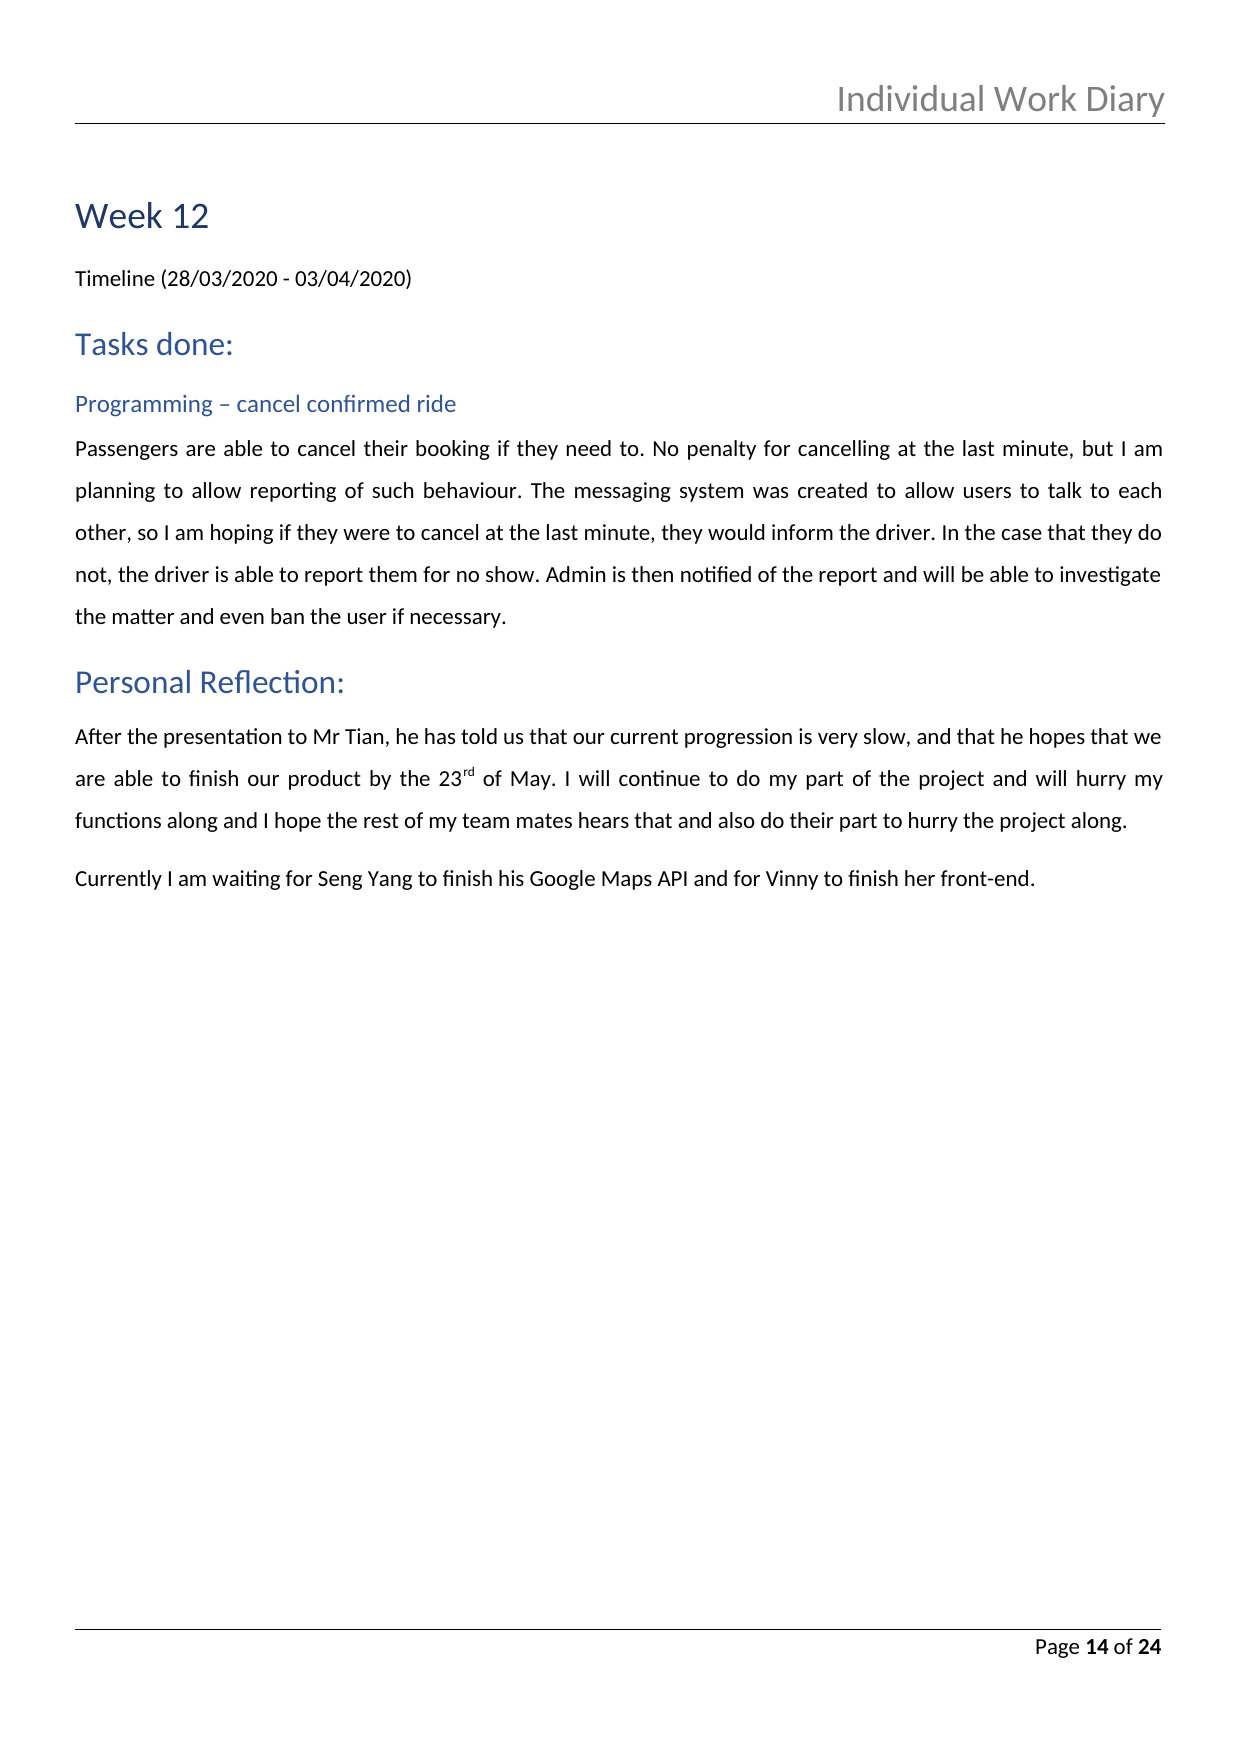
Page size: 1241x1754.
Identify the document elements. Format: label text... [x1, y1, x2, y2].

text Timeline (28/03/2020 - 03/04/2020) [75, 264, 1165, 293]
subtitle Personal Reflection: [75, 661, 1165, 701]
text Currently I am waiting for Seng Yang to finish his Google Maps API and for Vinny to finish her front-end. [75, 864, 1165, 892]
subtitle Tasks done: [75, 323, 1165, 364]
text Passengers are able to cancel their booking if they need to. No penalty for cancelling at the last minute, but I am planning to allow reporting of such behaviour. The messaging system was created to allow users to talk to each other, so I am hoping if they were to cancel at the last minute, they would inform the driver. In the case that they do not, the driver is able to report them for no show. Admin is then notified of the report and will be able to investigate the matter and even ban the user if necessary. [75, 434, 1165, 630]
text After the presentation to Mr Tian, he has told us that our current progression is very slow, and that he hopes that we are able to finish our product by the 23rd of May. I will continue to do my part of the project and will hurry my functions along and I hope the rest of my team mates hears that and also do their part to hurry the project along. [75, 722, 1165, 834]
subtitle Week 12 [75, 192, 1165, 237]
subtitle Programming – cancel confirmed ride [75, 388, 1165, 419]
